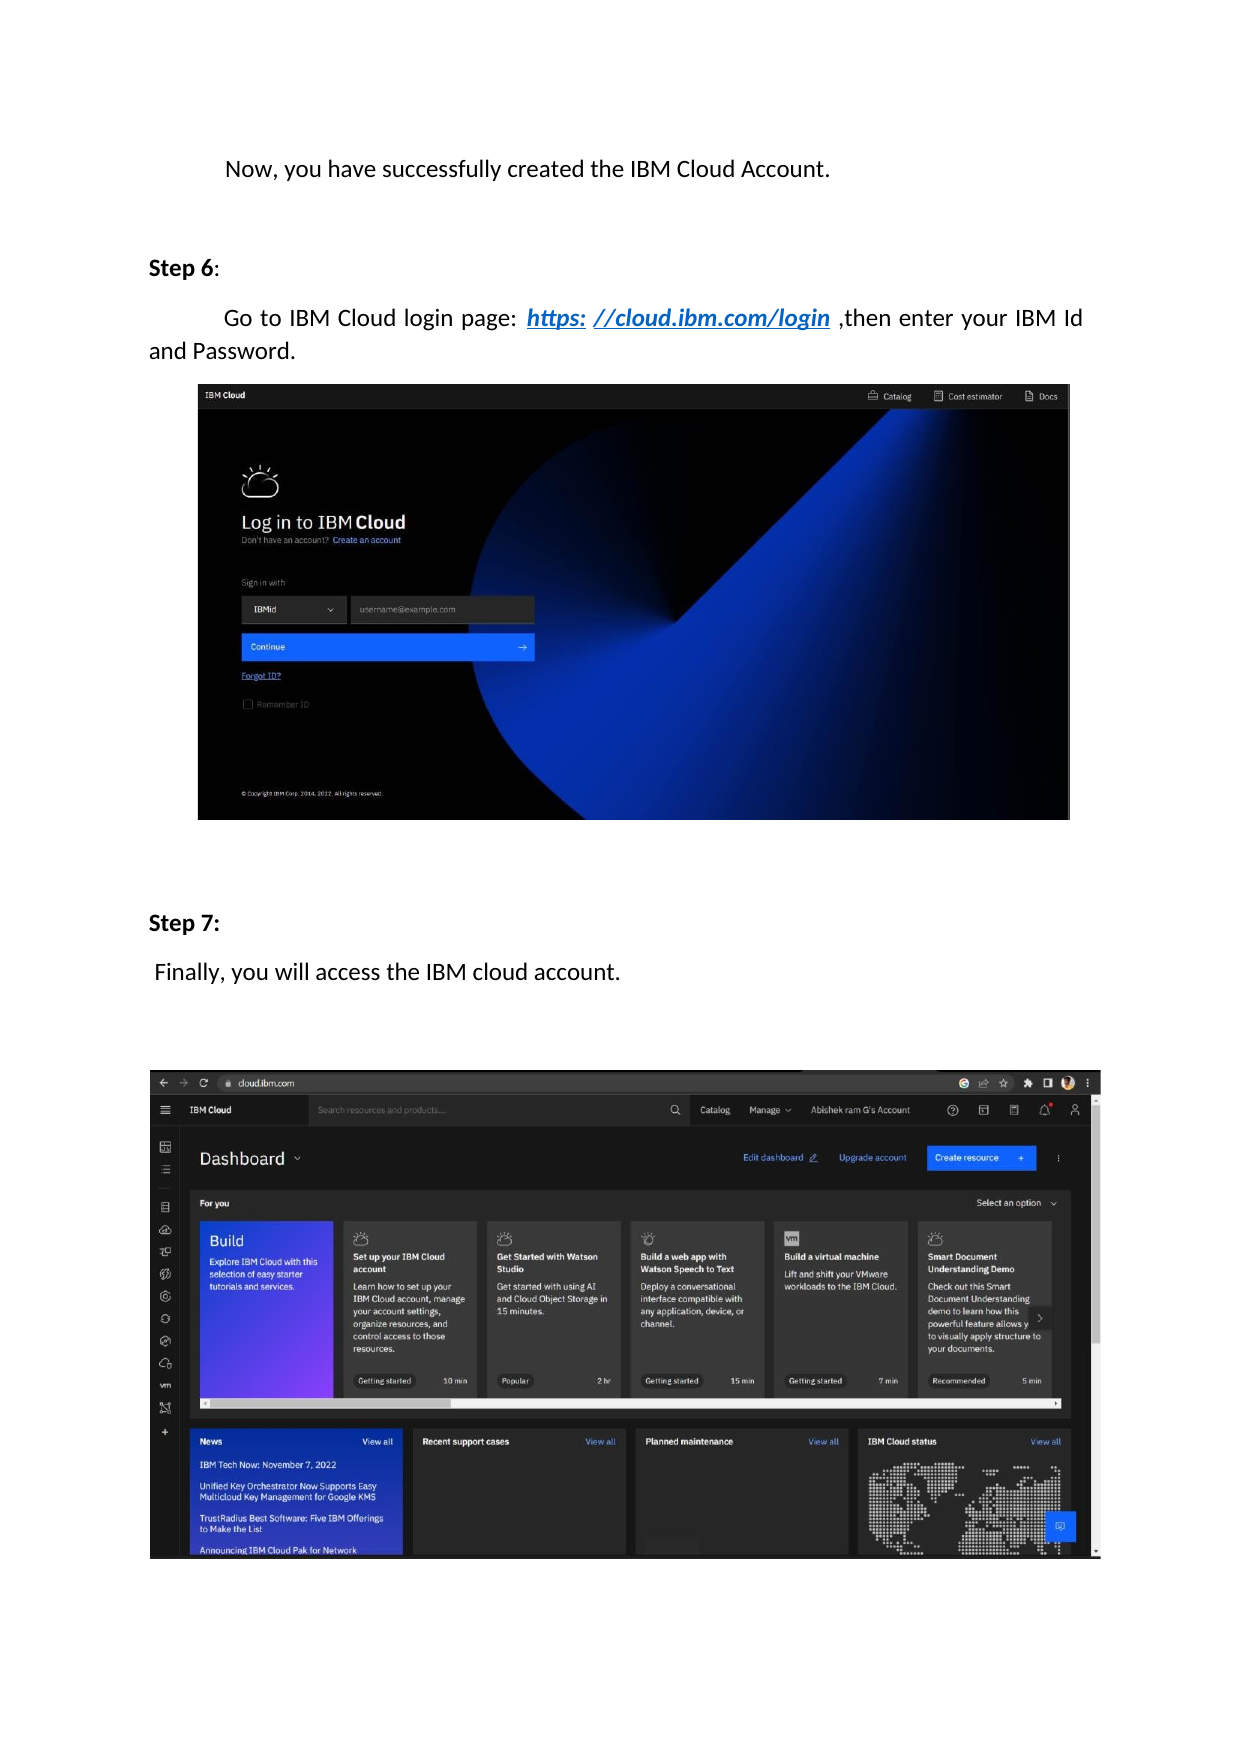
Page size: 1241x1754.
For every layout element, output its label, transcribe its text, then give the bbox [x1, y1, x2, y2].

text Now, you have successfully created the IBM Cloud Account. [225, 153, 1113, 183]
text and Password. [148, 335, 1113, 365]
picture [197, 384, 1070, 820]
text Finally, you will access the IBM cloud account. [154, 957, 1113, 987]
subtitle Step 6: [148, 252, 1113, 282]
subtitle Step 7: [148, 907, 1113, 938]
text Go to IBM Cloud login page: https: //cloud.ibm.com/login ,then enter your IBM Id [223, 302, 1113, 332]
picture [150, 1070, 1101, 1559]
